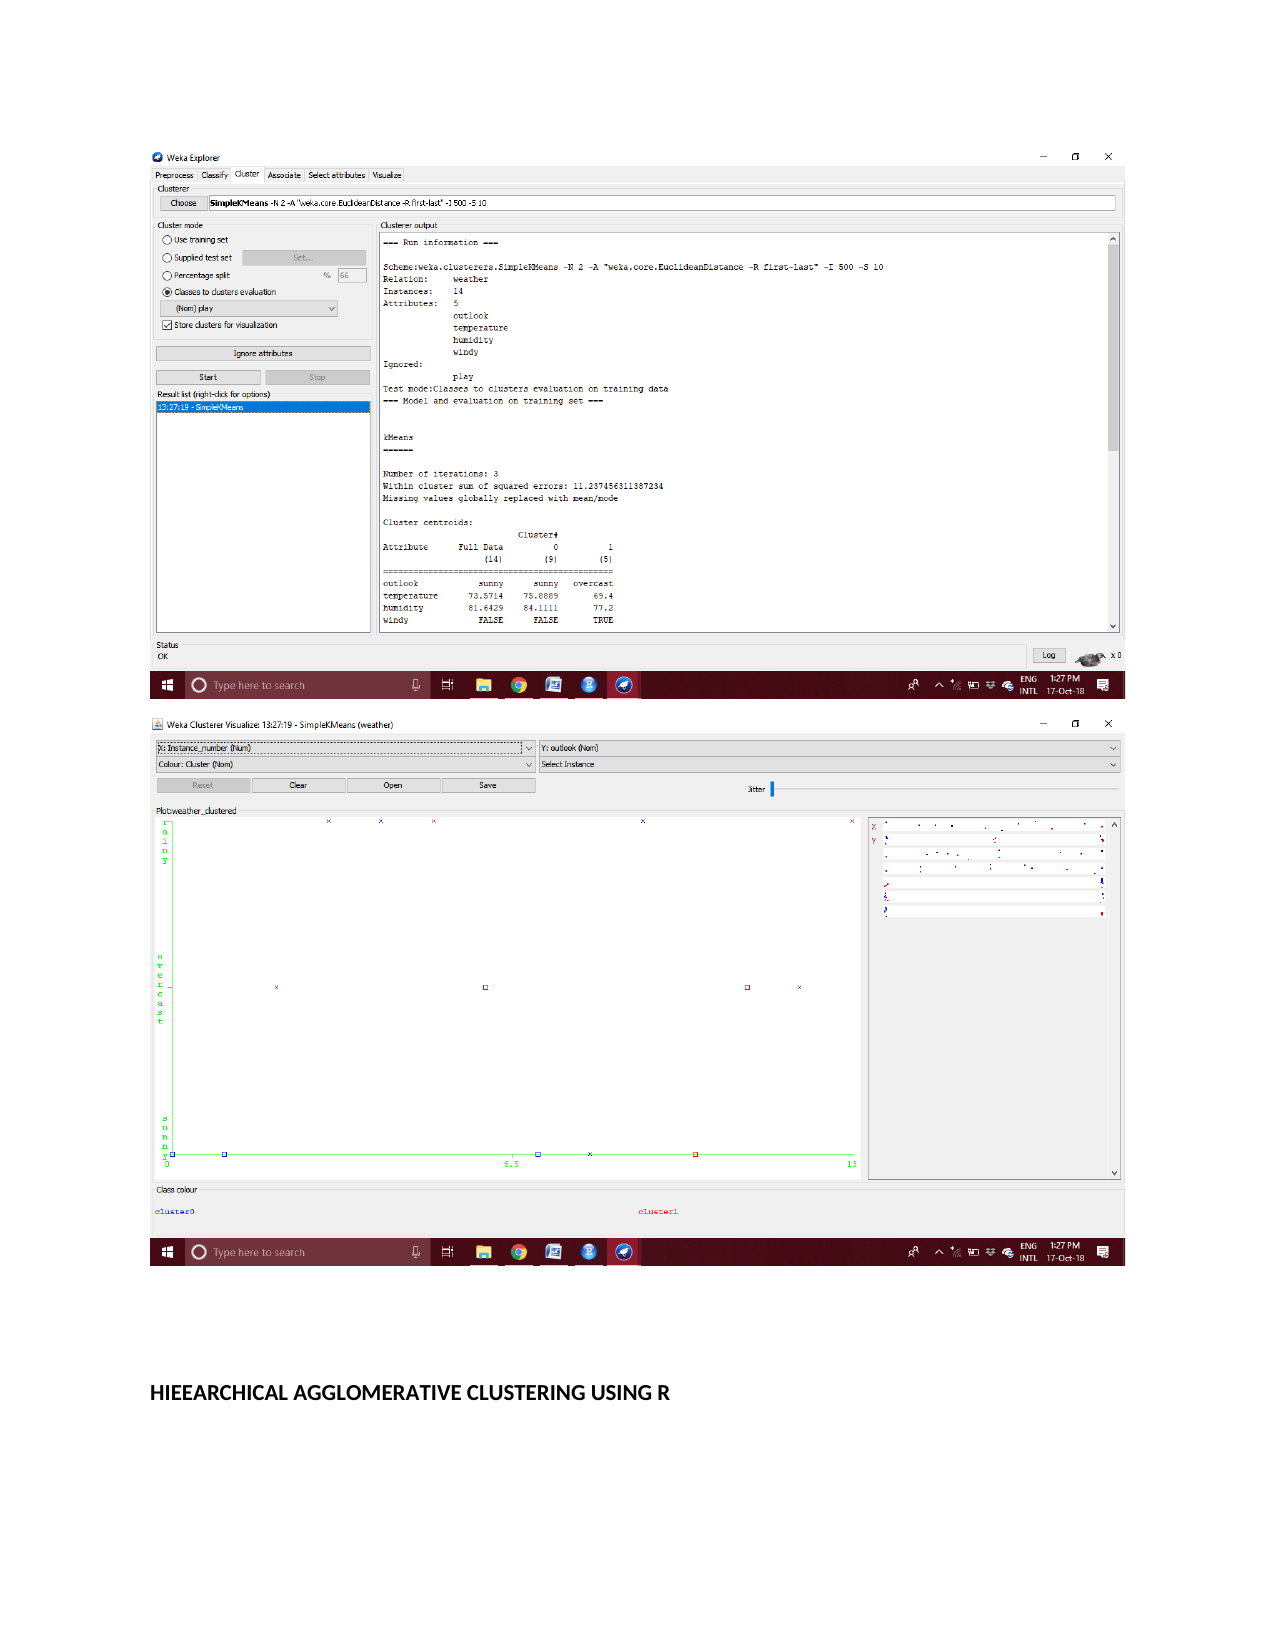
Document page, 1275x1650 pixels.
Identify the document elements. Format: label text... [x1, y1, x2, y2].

picture [150, 717, 1125, 1266]
text HIEEARCHICAL AGGLOMERATIVE CLUSTERING USING R [150, 1378, 1125, 1406]
picture [150, 150, 1125, 699]
